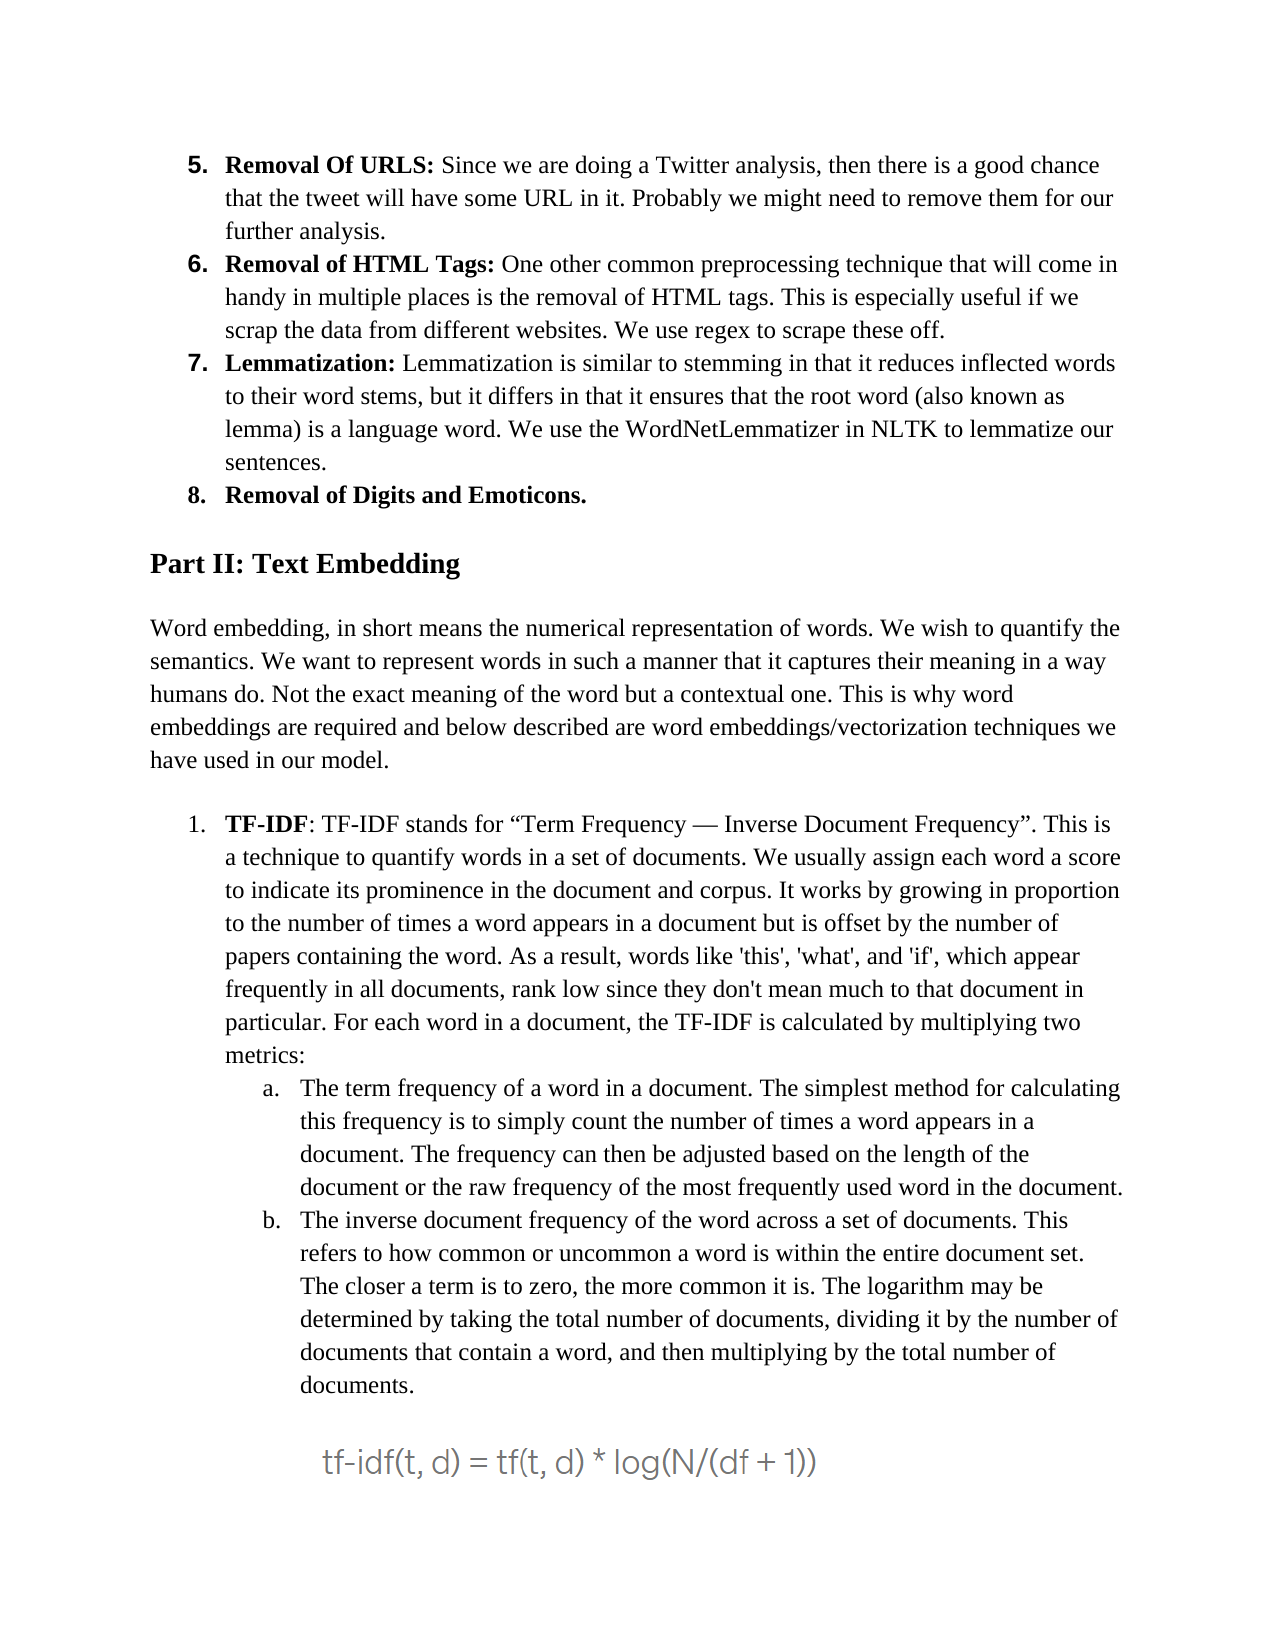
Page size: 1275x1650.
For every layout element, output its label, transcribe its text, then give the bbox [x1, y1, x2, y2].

list The term frequency of a word in a document. The simplest method for calculating this frequency is to simply count the number of times a word appears in a document. The frequency can then be adjusted based on the length of the document or the raw frequency of the most frequently used word in the document. [262, 1073, 1125, 1201]
list Removal of HTML Tags: One other common preprocessing technique that will come in handy in multiple places is the removal of HTML tags. This is especially useful if we scrap the data from different websites. We use regex to scrape these off. [187, 249, 1125, 344]
list Lemmatization: Lemmatization is similar to stemming in that it reduces inflected words to their word stems, but it differs in that it ensures that the root word (also known as lemma) is a language word. We use the WordNetLemmatizer in NLTK to lemmatize our sentences. [187, 348, 1125, 476]
list Removal Of URLS: Since we are doing a Twitter analysis, then there is a good chance that the tweet will have some URL in it. Probably we might need to remove them for our further analysis. [187, 150, 1125, 245]
text Word embedding, in short means the numerical representation of words. We wish to quantify the semantics. We want to represent words in such a manner that it captures their meaning in a way humans do. Not the exact meaning of the word but a contextual one. This is why word embeddings are required and below described are word embeddings/vectorization techniques we have used in our model. [150, 613, 1125, 774]
list TF-IDF: TF-IDF stands for “Term Frequency — Inverse Document Frequency”. This is a technique to quantify words in a set of documents. We usually assign each word a score to indicate its prominence in the document and corpus. It works by growing in proportion to the number of times a word appears in a document but is offset by the number of papers containing the word. As a result, words like 'this', 'what', and 'if', which appear frequently in all documents, rank low since they don't mean much to that document in particular. For each word in a document, the TF-IDF is calculated by multiplying two metrics: [187, 809, 1125, 1069]
subtitle Part II: Text Embedding [150, 547, 1125, 580]
list The inverse document frequency of the word across a set of documents. This refers to how common or uncommon a word is within the entire document set. The closer a term is to zero, the more common it is. The logarithm may be determined by taking the total number of documents, dividing it by the number of documents that contain a word, and then multiplying by the total number of documents. [262, 1205, 1125, 1399]
list Removal of Digits and Emoticons. [187, 481, 1125, 509]
picture [300, 1403, 818, 1500]
